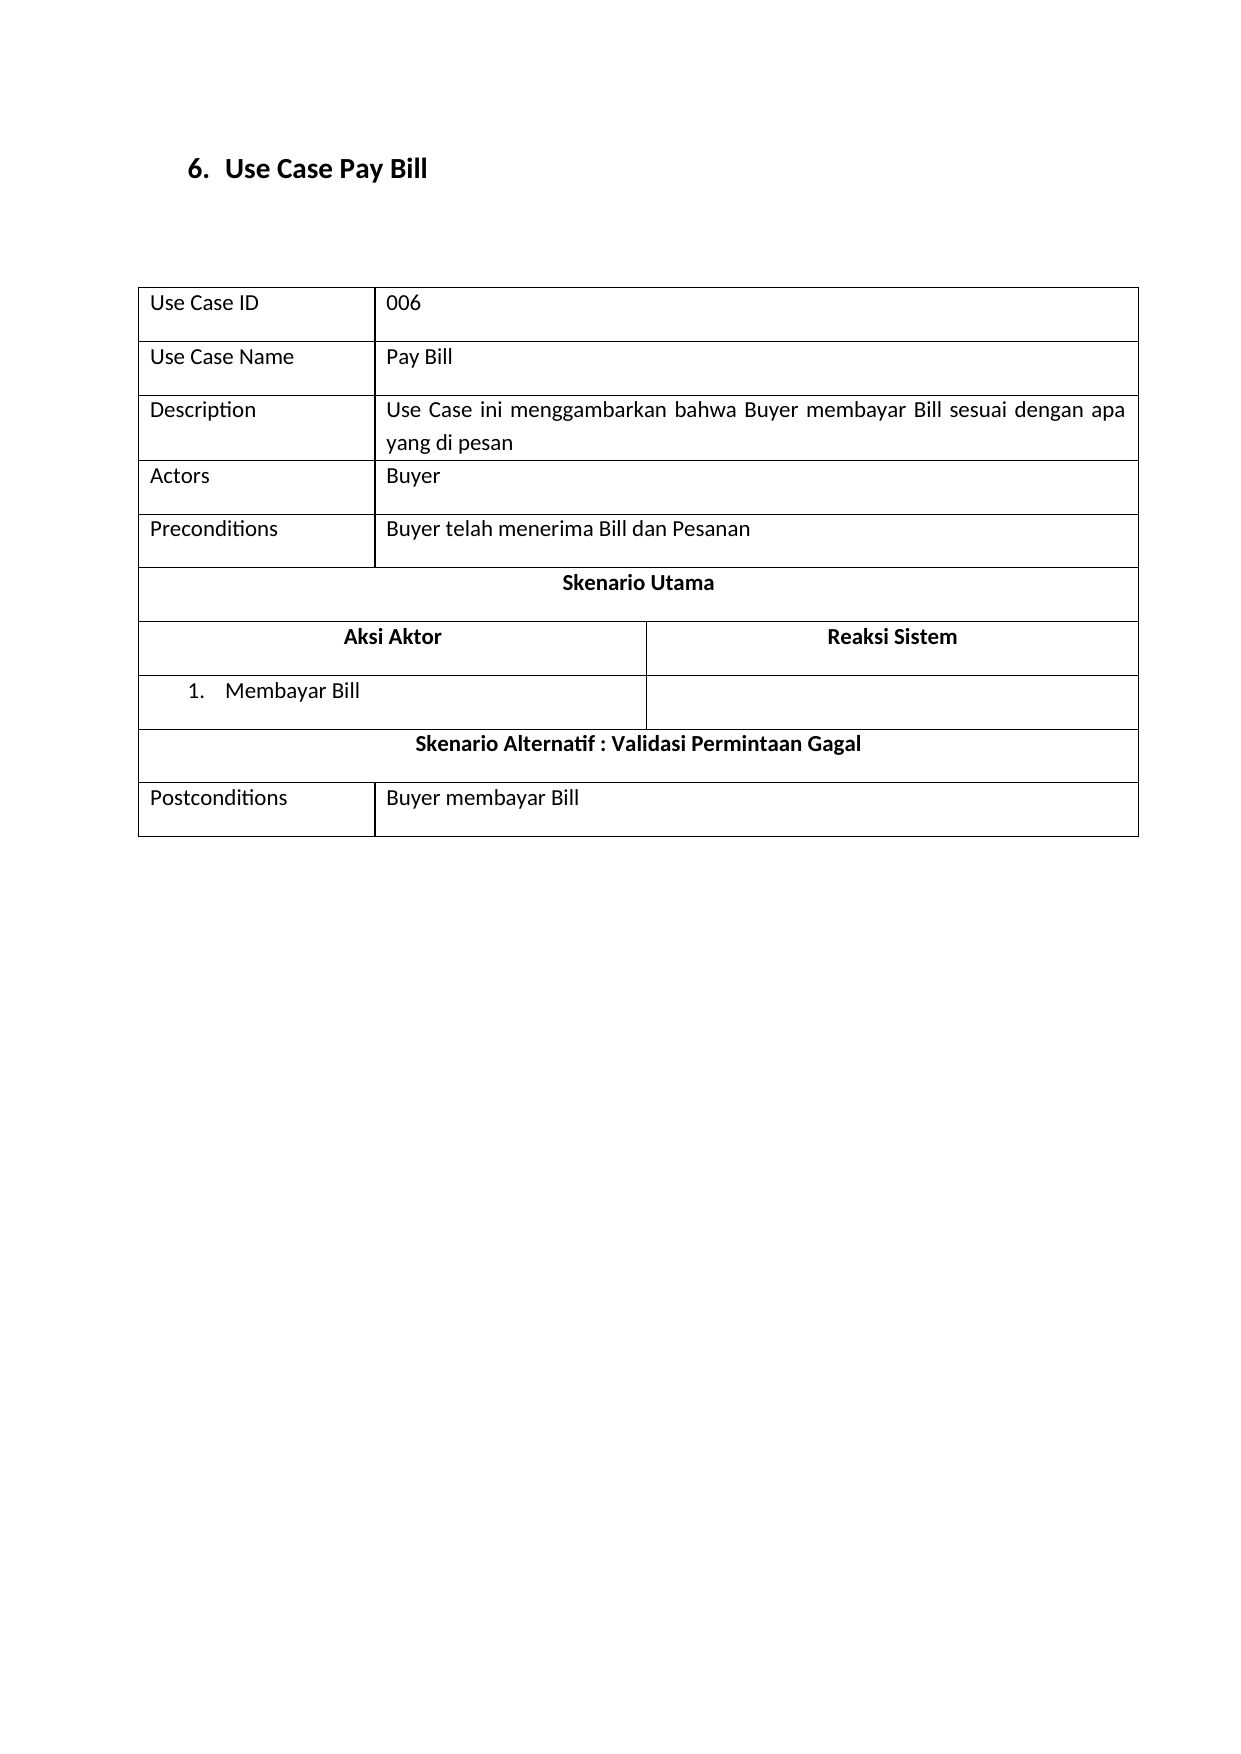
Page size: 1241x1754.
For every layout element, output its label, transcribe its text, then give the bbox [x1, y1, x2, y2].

table_cell Buyer membayar Bill [376, 783, 1138, 836]
table_cell Description [139, 396, 374, 460]
table_cell Aksi Aktor [139, 622, 646, 675]
table_cell [647, 676, 1138, 728]
table_cell Preconditions [139, 515, 374, 567]
table_cell Membayar Bill [139, 676, 646, 728]
table_cell Buyer [376, 461, 1138, 513]
table_cell Skenario Utama [139, 568, 1138, 621]
list Use Case Pay Bill [187, 150, 1090, 186]
table_cell Actors [139, 461, 374, 513]
table_cell Postconditions [139, 783, 374, 836]
table_cell Reaksi Sistem [647, 622, 1138, 675]
table_cell Skenario Alternatif : Validasi Permintaan Gagal [139, 730, 1138, 782]
table_header Use Case ID [139, 288, 374, 341]
table_cell Buyer telah menerima Bill dan Pesanan [376, 515, 1138, 567]
table_cell Pay Bill [376, 342, 1138, 394]
table_header 006 [376, 288, 1138, 341]
table_cell Use Case Name [139, 342, 374, 394]
table_cell Use Case ini menggambarkan bahwa Buyer membayar Bill sesuai dengan apa yang di pesan [376, 396, 1138, 460]
